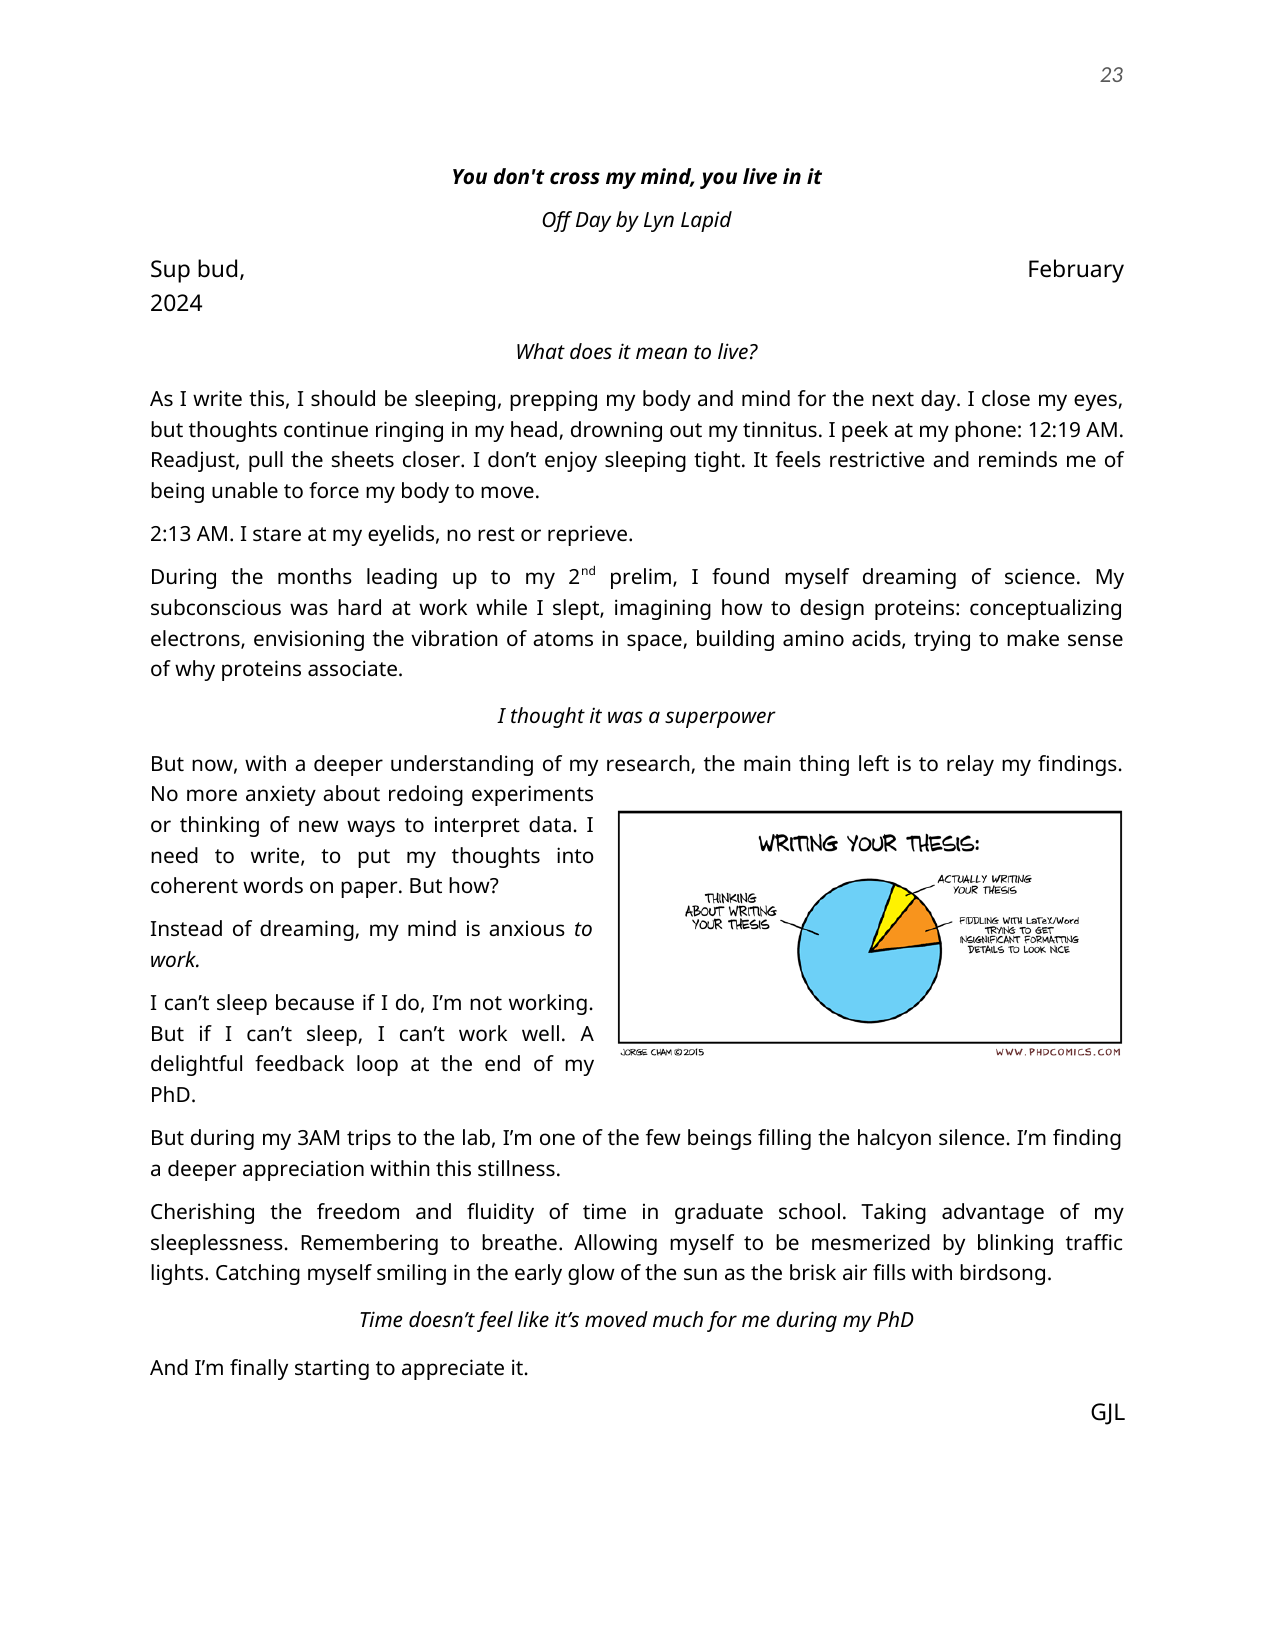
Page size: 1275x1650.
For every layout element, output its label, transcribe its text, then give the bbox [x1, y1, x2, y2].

text You don't cross my mind, you live in it [150, 162, 1125, 191]
picture [613, 804, 1126, 1061]
text Time doesn’t feel like it’s moved much for me during my PhD [150, 1306, 1125, 1334]
text Off Day by Lyn Lapid [150, 206, 1125, 234]
text Sup bud, February 2024 [150, 253, 1125, 318]
text And I’m finally starting to appreciate it. [150, 1353, 1125, 1381]
text But during my 3AM trips to the lab, I’m one of the few beings filling the halcyon silence. I’m finding a deeper appreciation within this stillness. [150, 1123, 1125, 1182]
text 2:13 AM. I stare at my eyelids, no rest or reprieve. [150, 519, 1125, 548]
text I thought it was a superpower [150, 702, 1125, 730]
text I can’t sleep because if I do, I’m not working. But if I can’t sleep, I can’t work well. A delightful feedback loop at the end of my PhD. [150, 988, 1125, 1109]
text During the months leading up to my 2nd prelim, I found myself dreaming of science. My subconscious was hard at work while I slept, imagining how to design proteins: conceptualizing electrons, envisioning the vibration of atoms in space, building amino acids, trying to make sense of why proteins associate. [150, 562, 1125, 683]
text What does it mean to live? [150, 337, 1125, 366]
text Cherishing the freedom and fluidity of time in graduate school. Taking advantage of my sleeplessness. Remembering to breathe. Allowing myself to be mesmerized by blinking traffic lights. Catching myself smiling in the early glow of the sun as the brisk air fills with birdsong. [150, 1197, 1125, 1287]
text GJL [150, 1396, 1125, 1427]
text But now, with a deeper understanding of my research, the main thing left is to relay my findings. No more anxiety about redoing experiments or thinking of new ways to interpret data. I need to write, to put my thoughts into coherent words on paper. But how? [150, 749, 1125, 900]
text Instead of dreaming, my mind is anxious to work. [150, 914, 613, 974]
text As I write this, I should be sleeping, prepping my body and mind for the next day. I close my eyes, but thoughts continue ringing in my head, drowning out my tinnitus. I peek at my phone: 12:19 AM. Readjust, pull the sheets closer. I don’t enjoy sleeping tight. It feels restrictive and reminds me of being unable to force my body to move. [150, 384, 1125, 505]
